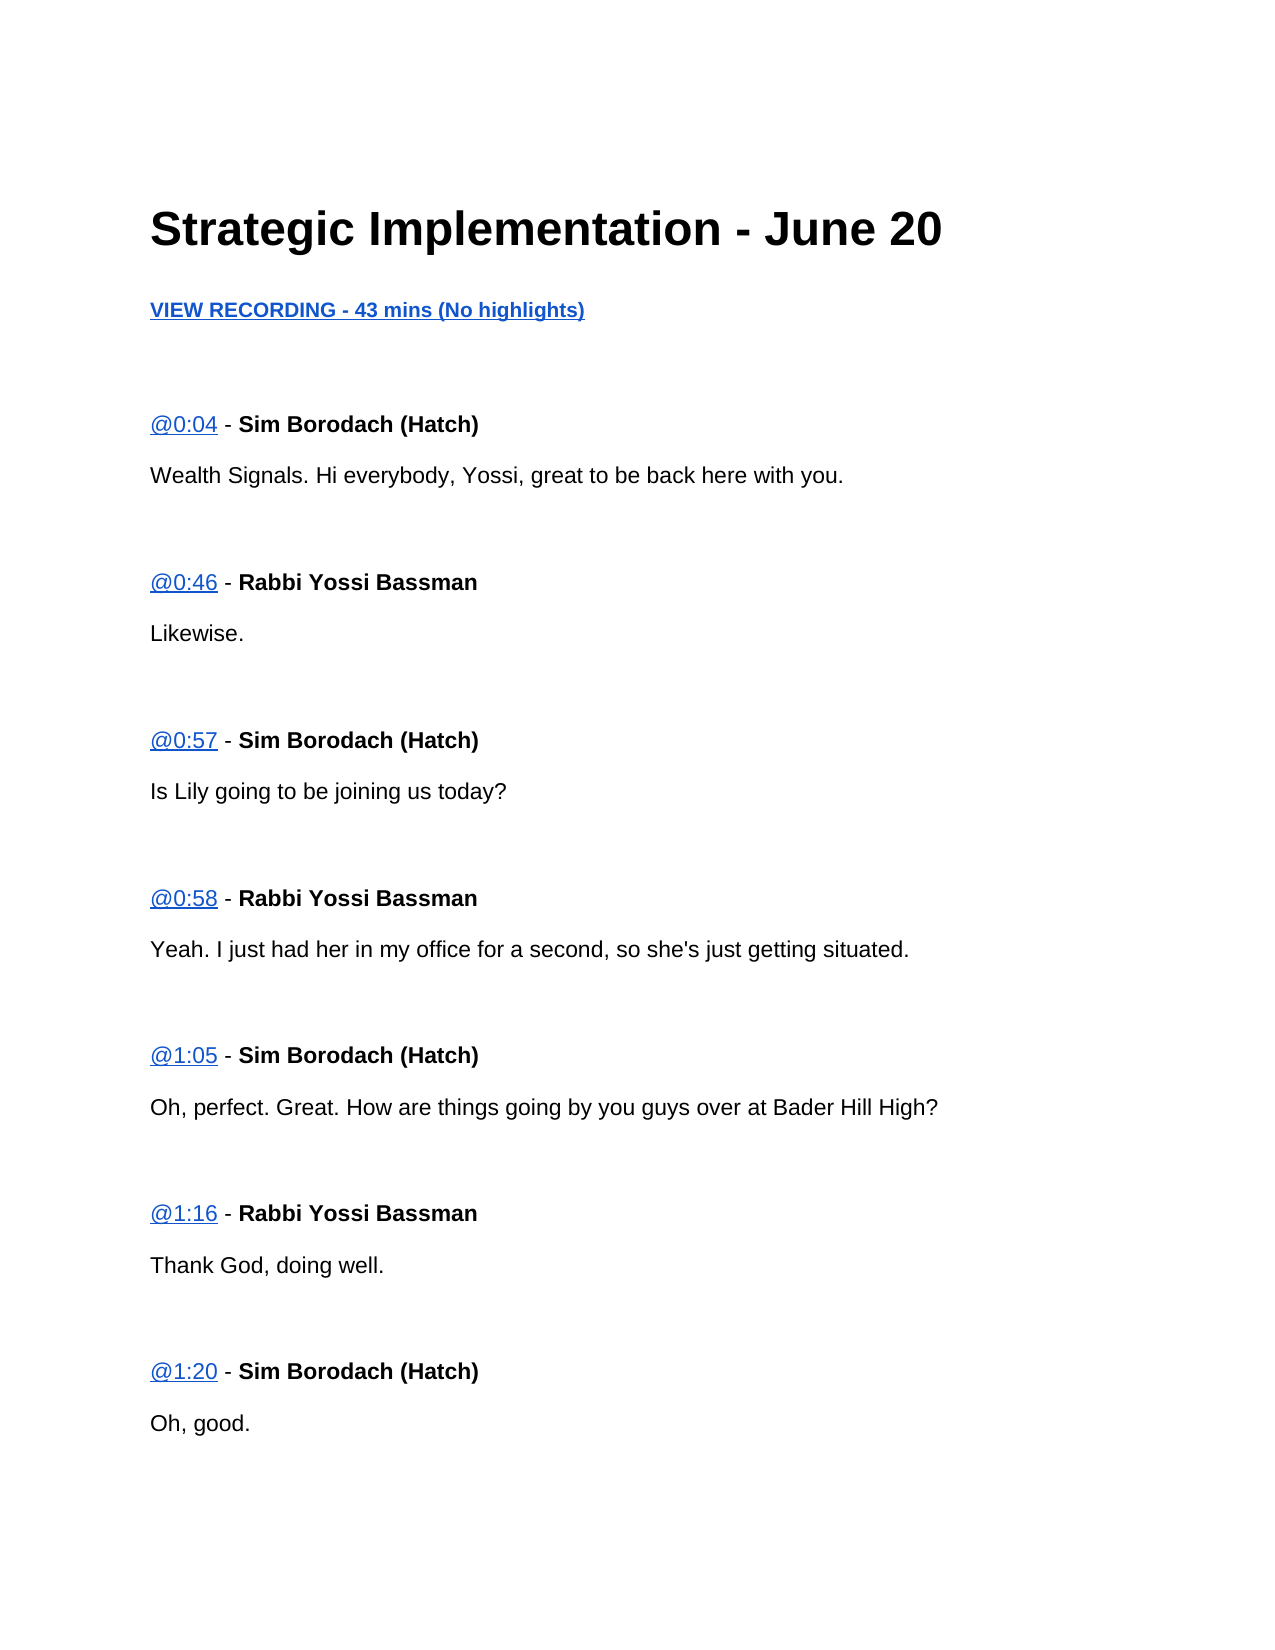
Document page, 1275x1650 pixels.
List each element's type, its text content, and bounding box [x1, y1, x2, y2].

text Thank God, doing well. [150, 1252, 1125, 1278]
text Likewise. [150, 620, 1125, 646]
text @0:58 - Rabbi Yossi Bassman [150, 884, 1125, 911]
text @0:57 - Sim Borodach (Hatch) [150, 727, 1125, 753]
text @1:05 - Sim Borodach (Hatch) [150, 1042, 1125, 1069]
text Yeah. I just had her in my office for a second, so she's just getting situated. [150, 936, 1125, 962]
text @0:04 - Sim Borodach (Hatch) [150, 411, 1125, 437]
text VIEW RECORDING - 43 mins (No highlights) [150, 298, 1125, 322]
text @1:16 - Rabbi Yossi Bassman [150, 1200, 1125, 1227]
text Wealth Signals. Hi everybody, Yossi, great to be back here with you. [150, 462, 1125, 488]
text @0:46 - Rabbi Yossi Bassman [150, 569, 1125, 595]
text Oh, perfect. Great. How are things going by you guys over at Bader Hill High? [150, 1094, 1125, 1120]
text @1:20 - Sim Borodach (Hatch) [150, 1358, 1125, 1384]
subtitle Strategic Implementation - June 20 [150, 200, 1125, 255]
text Oh, good. [150, 1409, 1125, 1436]
text Is Lily going to be joining us today? [150, 778, 1125, 804]
